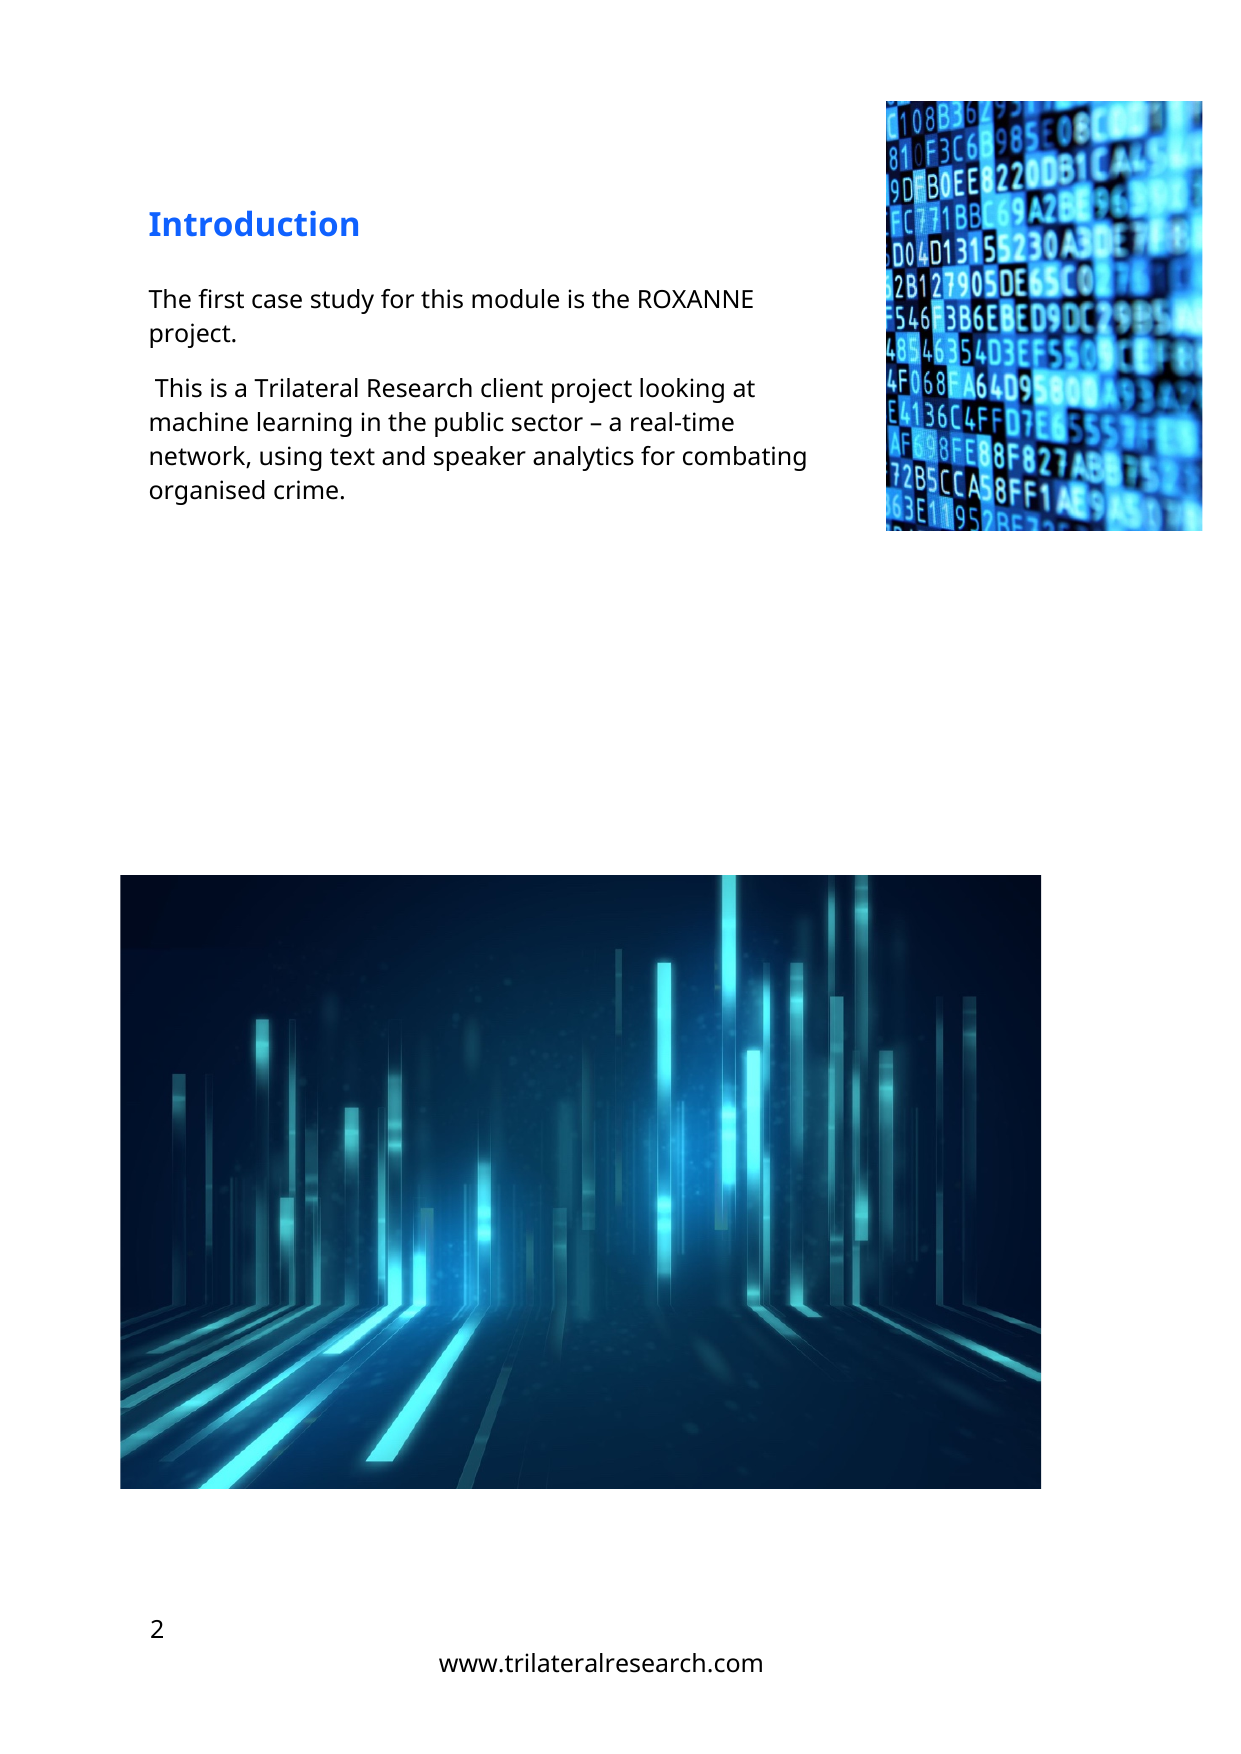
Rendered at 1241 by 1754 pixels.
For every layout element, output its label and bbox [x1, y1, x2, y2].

picture [120, 875, 1042, 1489]
picture [886, 101, 1203, 531]
